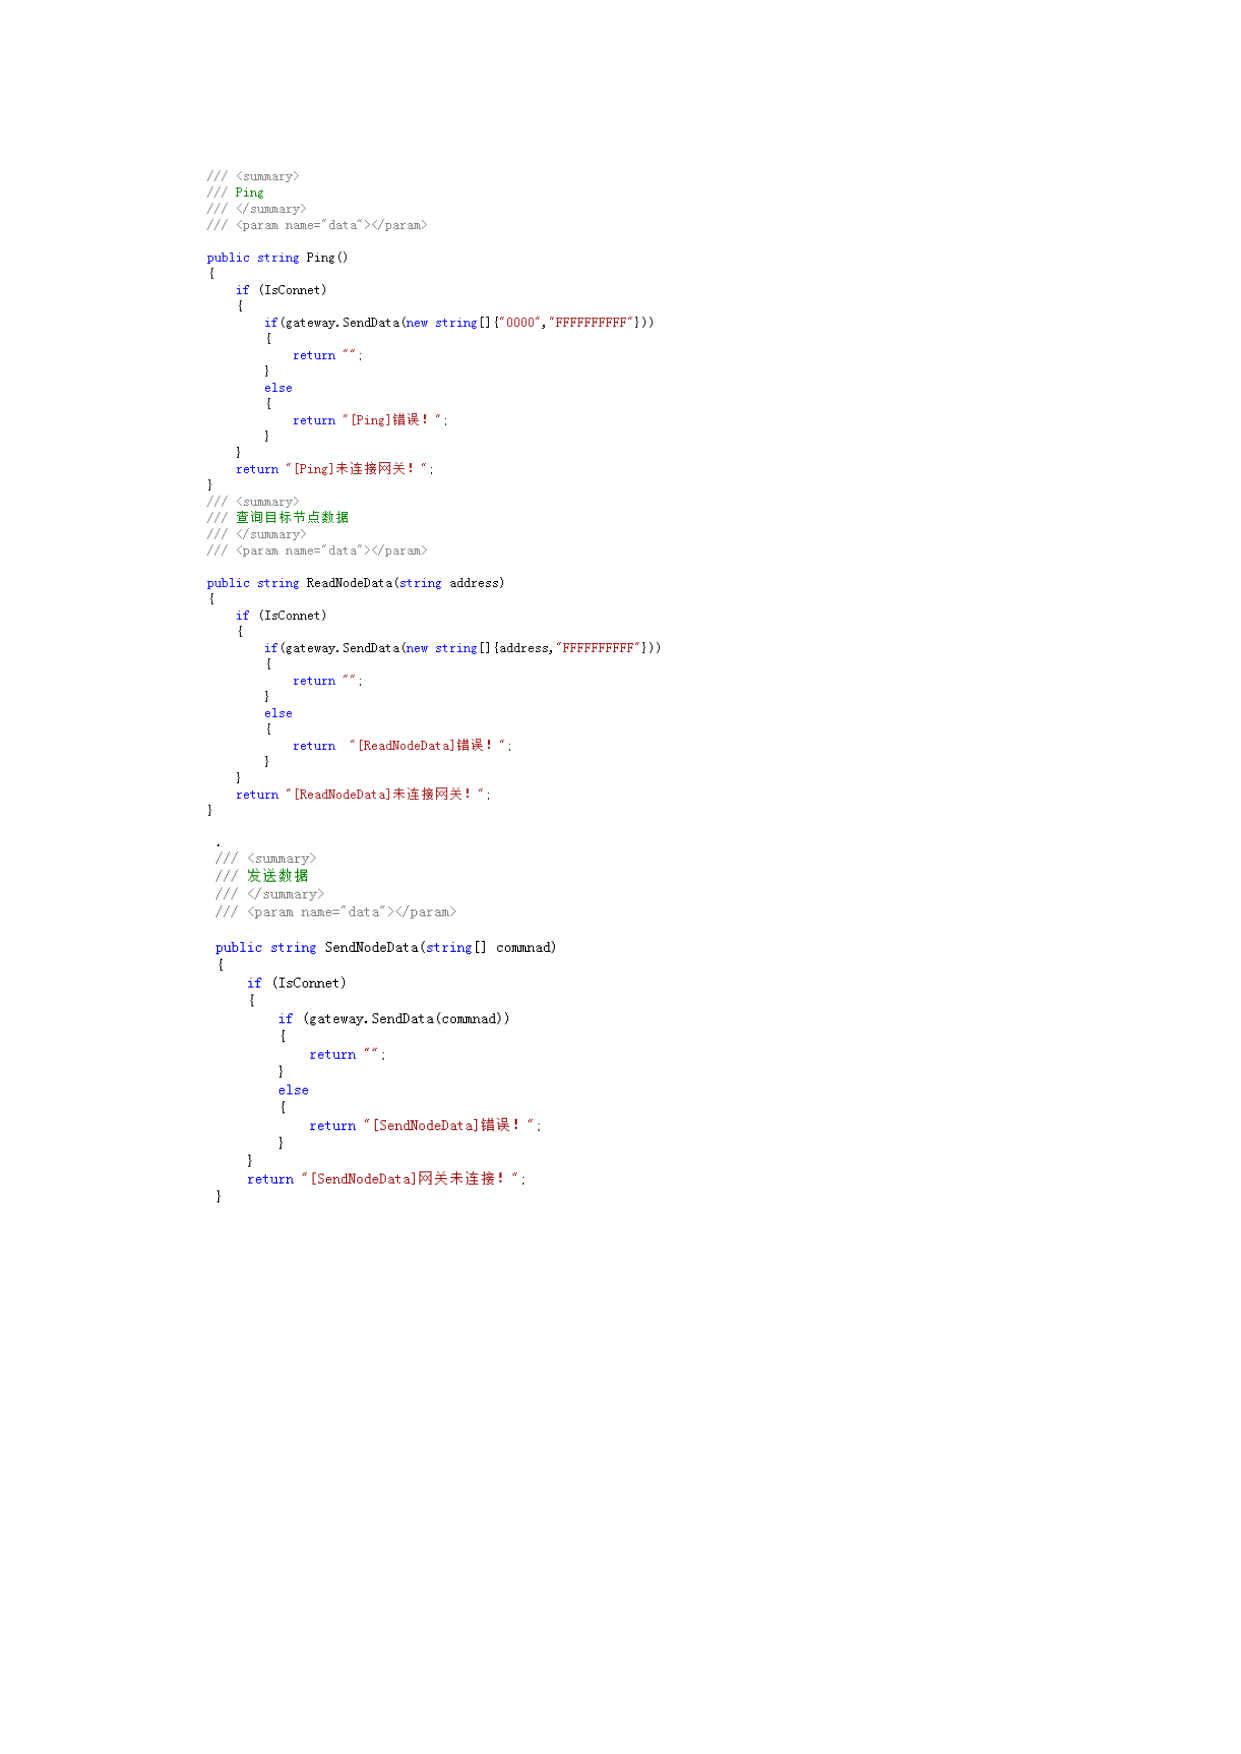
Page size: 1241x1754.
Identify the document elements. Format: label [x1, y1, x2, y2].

picture [187, 844, 575, 1207]
picture [187, 162, 677, 819]
